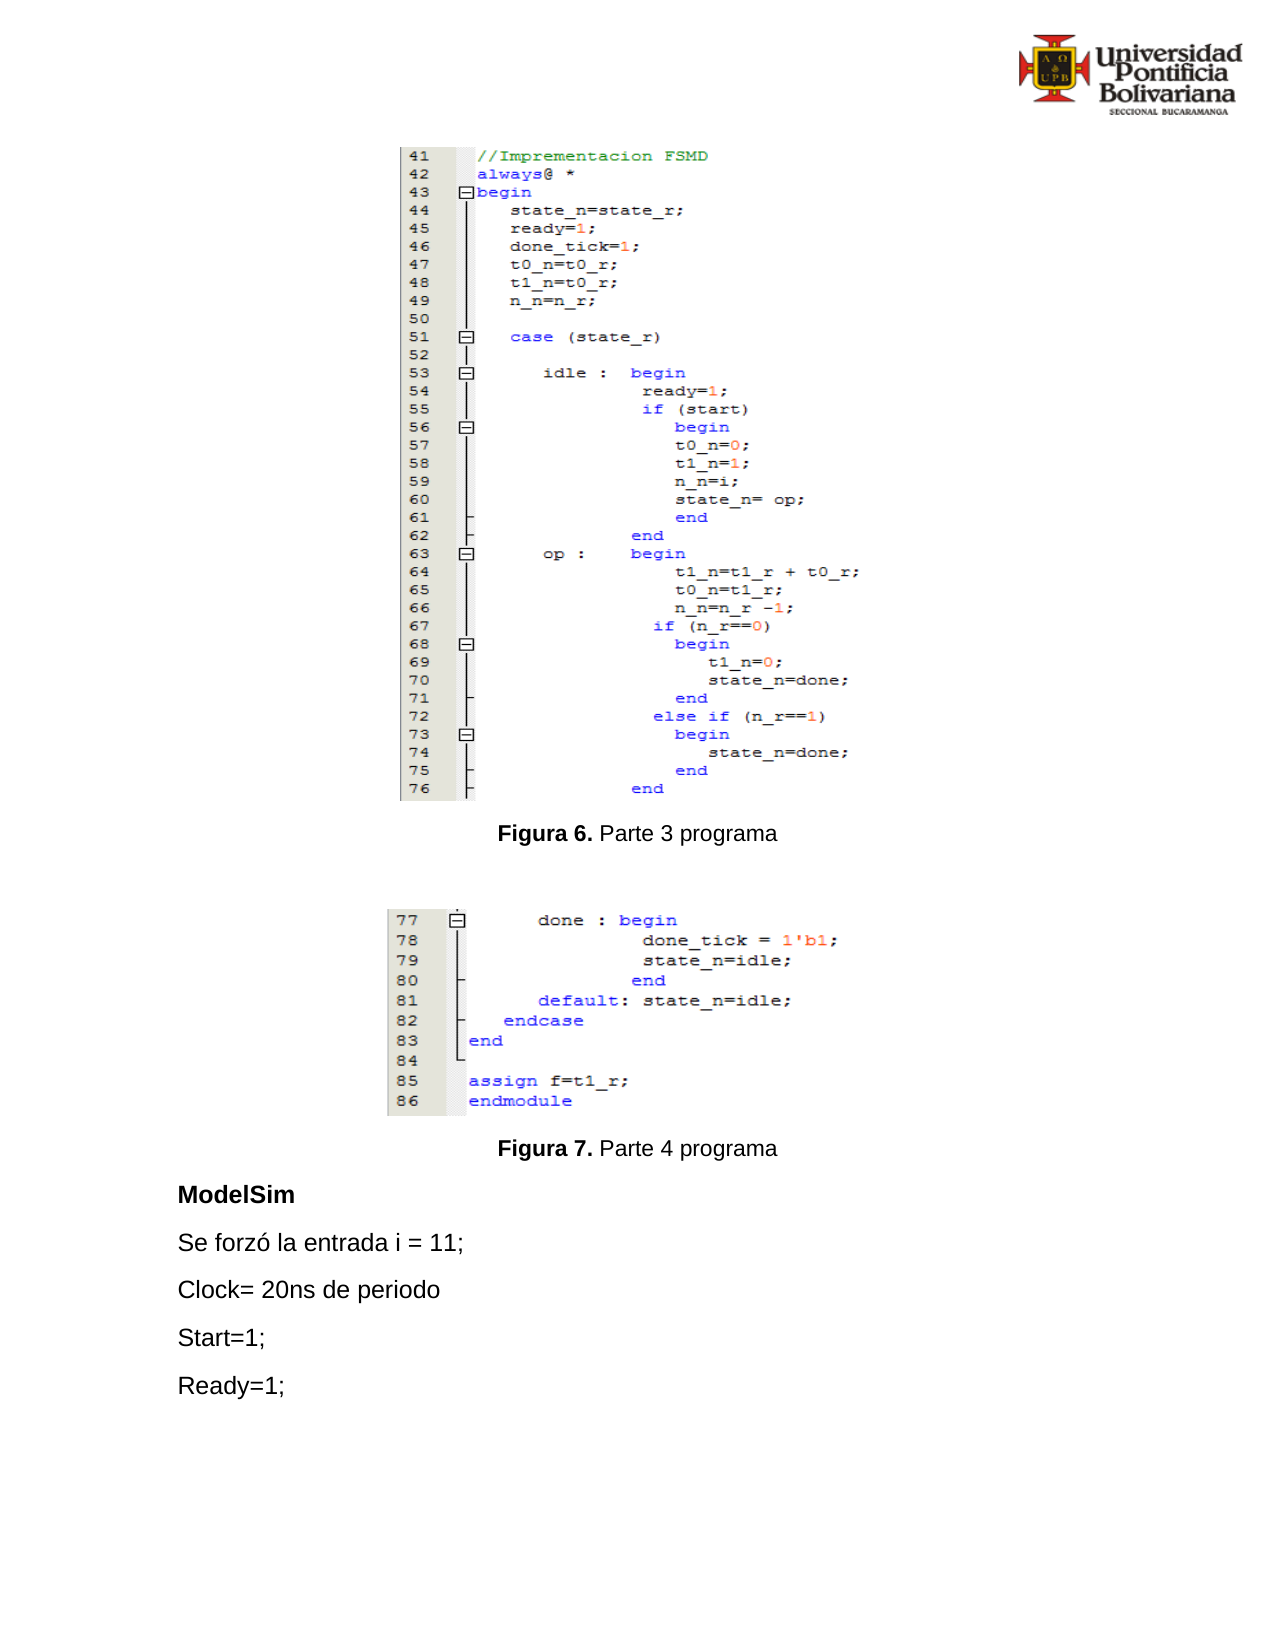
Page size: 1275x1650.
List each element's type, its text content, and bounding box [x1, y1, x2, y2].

text Start=1; [177, 1323, 1098, 1352]
text Ready=1; [177, 1371, 1098, 1399]
text Clock= 20ns de periodo [177, 1275, 1098, 1304]
text Figura 7. Parte 4 programa [177, 1135, 1098, 1161]
picture [400, 147, 875, 801]
text Figura 6. Parte 3 programa [177, 819, 1098, 846]
picture [387, 909, 888, 1116]
text ModelSim [177, 1180, 1098, 1209]
picture [1018, 18, 1245, 124]
text Se forzó la entrada i = 11; [177, 1228, 1098, 1256]
